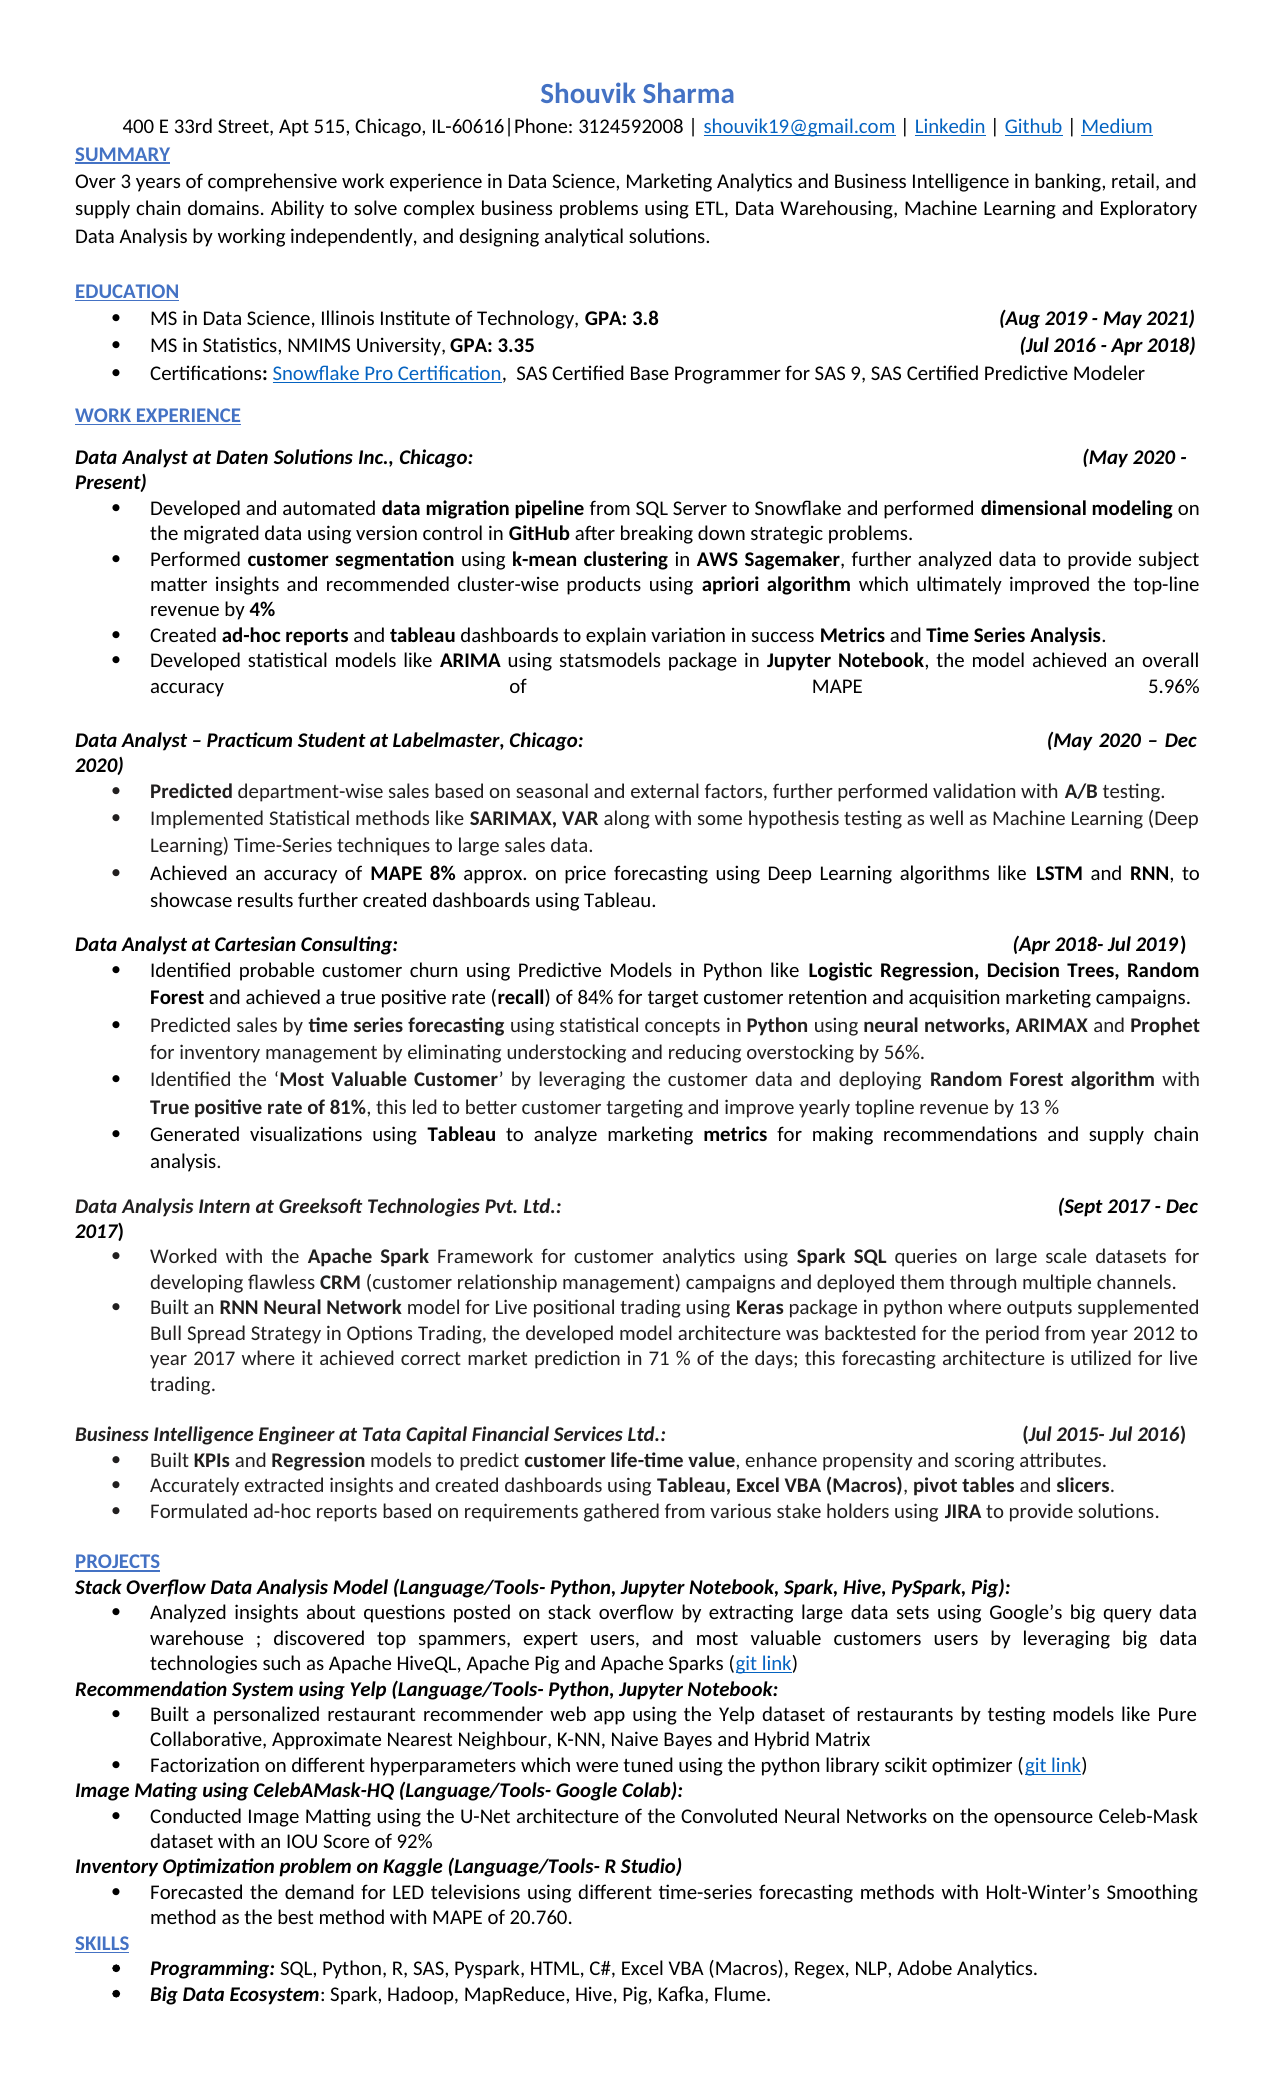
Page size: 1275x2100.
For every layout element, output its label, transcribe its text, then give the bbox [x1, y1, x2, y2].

list Developed statistical models like ARIMA using statsmodels package in Jupyter Notebook, the model achieved an overall accuracy of MAPE 5.96% [112, 647, 1200, 727]
list Built a personalized restaurant recommender web app using the Yelp dataset of restaurants by testing models like Pure Collaborative, Approximate Nearest Neighbour, K-NN, Naive Bayes and Hybrid Matrix [112, 1701, 1200, 1752]
text Data Analyst at Cartesian Consulting: (Apr 2018- Jul 2019) [75, 932, 1200, 957]
text Recommendation System using Yelp (Language/Tools- Python, Jupyter Notebook: [75, 1676, 1200, 1701]
list Programming: SQL, Python, R, SAS, Pyspark, HTML, C#, Excel VBA (Macros), Regex, NLP, Adobe Analytics. [112, 1955, 1200, 1981]
list Certifications: Snowflake Pro Certification, SAS Certified Base Programmer for SAS 9, SAS Certified Predictive Modeler [112, 360, 1200, 385]
list Achieved an accuracy of MAPE 8% approx. on price forecasting using Deep Learning algorithms like LSTM and RNN, to showcase results further created dashboards using Tableau. [112, 860, 1200, 913]
text Business Intelligence Engineer at Tata Capital Financial Services Ltd.: (Jul 2015- Jul 2016) [75, 1422, 1200, 1447]
list Formulated ad-hoc reports based on requirements gathered from various stake holders using JIRA to provide solutions. [112, 1498, 1200, 1523]
list Worked with the Apache Spark Framework for customer analytics using Spark SQL queries on large scale datasets for developing flawless CRM (customer relationship management) campaigns and deployed them through multiple channels. [112, 1244, 1200, 1294]
text EDUCATION [75, 278, 1200, 303]
list Conducted Image Matting using the U-Net architecture of the Convoluted Neural Networks on the opensource Celeb-Mask dataset with an IOU Score of 92% [112, 1803, 1200, 1854]
text Data Analysis Intern at Greeksoft Technologies Pvt. Ltd.: (Sept 2017 - Dec 2017) [75, 1193, 1200, 1244]
text Data Analyst – Practicum Student at Labelmaster, Chicago: (May 2020 – Dec 2020) [75, 727, 1200, 778]
list Big Data Ecosystem: Spark, Hadoop, MapReduce, Hive, Pig, Kafka, Flume. [112, 1981, 1200, 2006]
list Generated visualizations using Tableau to analyze marketing metrics for making recommendations and supply chain analysis. [112, 1121, 1200, 1174]
list Identified probable customer churn using Predictive Models in Python like Logistic Regression, Decision Trees, Random Forest and achieved a true positive rate (recall) of 84% for target customer retention and acquisition marketing campaigns. [112, 957, 1200, 1010]
list Identified the ‘Most Valuable Customer’ by leveraging the customer data and deploying Random Forest algorithm with True positive rate of 81%, this led to better customer targeting and improve yearly topline revenue by 13 % [112, 1067, 1200, 1119]
text 400 E 33rd Street, Apt 515, Chicago, IL-60616|Phone: 3124592008 | shouvik19@gmail.com | Linkedin | Github | Medium [75, 113, 1200, 139]
list Built KPIs and Regression models to predict customer life-time value, enhance propensity and scoring attributes. [112, 1447, 1200, 1472]
list MS in Data Science, Illinois Institute of Technology, GPA: 3.8 (Aug 2019 - May 2021) [112, 305, 1200, 331]
list Accurately extracted insights and created dashboards using Tableau, Excel VBA (Macros), pivot tables and slicers. [112, 1472, 1200, 1498]
text Shouvik Sharma [75, 75, 1200, 111]
list Factorization on different hyperparameters which were tuned using the python library scikit optimizer (git link) [112, 1752, 1200, 1777]
text WORK EXPERIENCE [75, 402, 1200, 427]
text Data Analyst at Daten Solutions Inc., Chicago: (May 2020 - Present) [75, 444, 1200, 495]
text SUMMARY [75, 141, 1200, 166]
list MS in Statistics, NMIMS University, GPA: 3.35 (Jul 2016 - Apr 2018) [112, 333, 1200, 358]
text PROJECTS [75, 1549, 1200, 1574]
text Image Mating using CelebAMask-HQ (Language/Tools- Google Colab): [75, 1777, 1200, 1803]
list Developed and automated data migration pipeline from SQL Server to Snowflake and performed dimensional modeling on the migrated data using version control in GitHub after breaking down strategic problems. [112, 495, 1200, 546]
list Implemented Statistical methods like SARIMAX, VAR along with some hypothesis testing as well as Machine Learning (Deep Learning) Time-Series techniques to large sales data. [112, 805, 1200, 858]
text Stack Overflow Data Analysis Model (Language/Tools- Python, Jupyter Notebook, Spark, Hive, PySpark, Pig): [75, 1574, 1200, 1599]
list Analyzed insights about questions posted on stack overflow by extracting large data sets using Google’s big query data warehouse ; discovered top spammers, expert users, and most valuable customers users by leveraging big data technologies such as Apache HiveQL, Apache Pig and Apache Sparks (git link) [112, 1599, 1200, 1676]
list Performed customer segmentation using k-mean clustering in AWS Sagemaker, further analyzed data to provide subject matter insights and recommended cluster-wise products using apriori algorithm which ultimately improved the top-line revenue by 4% [112, 546, 1200, 622]
list Forecasted the demand for LED televisions using different time-series forecasting methods with Holt-Winter’s Smoothing method as the best method with MAPE of 20.760. [112, 1879, 1200, 1930]
list Predicted sales by time series forecasting using statistical concepts in Python using neural networks, ARIMAX and Prophet for inventory management by eliminating understocking and reducing overstocking by 56%. [112, 1012, 1200, 1064]
list Created ad-hoc reports and tableau dashboards to explain variation in success Metrics and Time Series Analysis. [112, 622, 1200, 647]
list Built an RNN Neural Network model for Live positional trading using Keras package in python where outputs supplemented Bull Spread Strategy in Options Trading, the developed model architecture was backtested for the period from year 2012 to year 2017 where it achieved correct market prediction in 71 % of the days; this forecasting architecture is utilized for live trading. [112, 1294, 1200, 1396]
text SKILLS [75, 1930, 1200, 1955]
text Over 3 years of comprehensive work experience in Data Science, Marketing Analytics and Business Intelligence in banking, retail, and supply chain domains. Ability to solve complex business problems using ETL, Data Warehousing, Machine Learning and Exploratory Data Analysis by working independently, and designing analytical solutions. [75, 168, 1200, 248]
text Inventory Optimization problem on Kaggle (Language/Tools- R Studio) [75, 1854, 1200, 1879]
list Predicted department-wise sales based on seasonal and external factors, further performed validation with A/B testing. [112, 778, 1200, 803]
